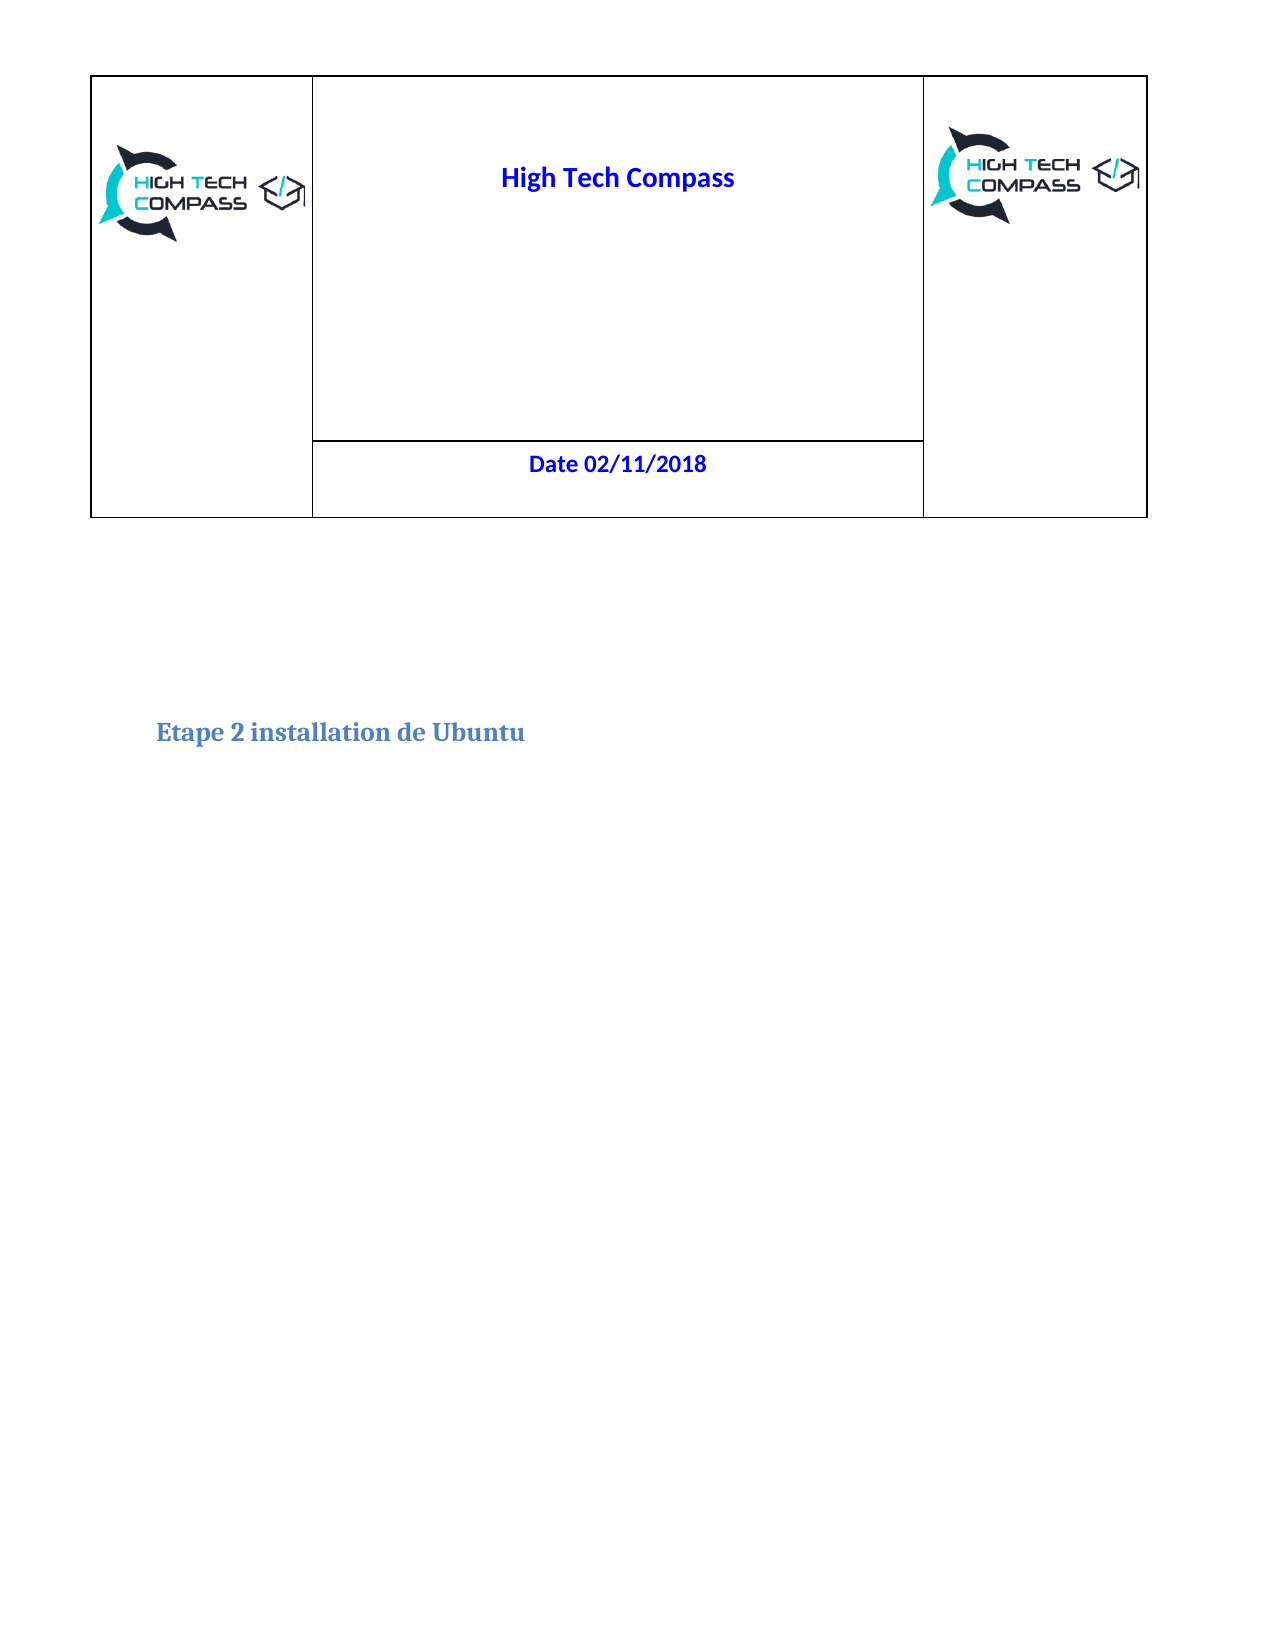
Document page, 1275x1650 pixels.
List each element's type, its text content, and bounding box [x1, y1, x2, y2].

picture [98, 145, 306, 242]
subtitle Etape 2 installation de Ubuntu [150, 717, 1125, 748]
picture [930, 126, 1140, 224]
